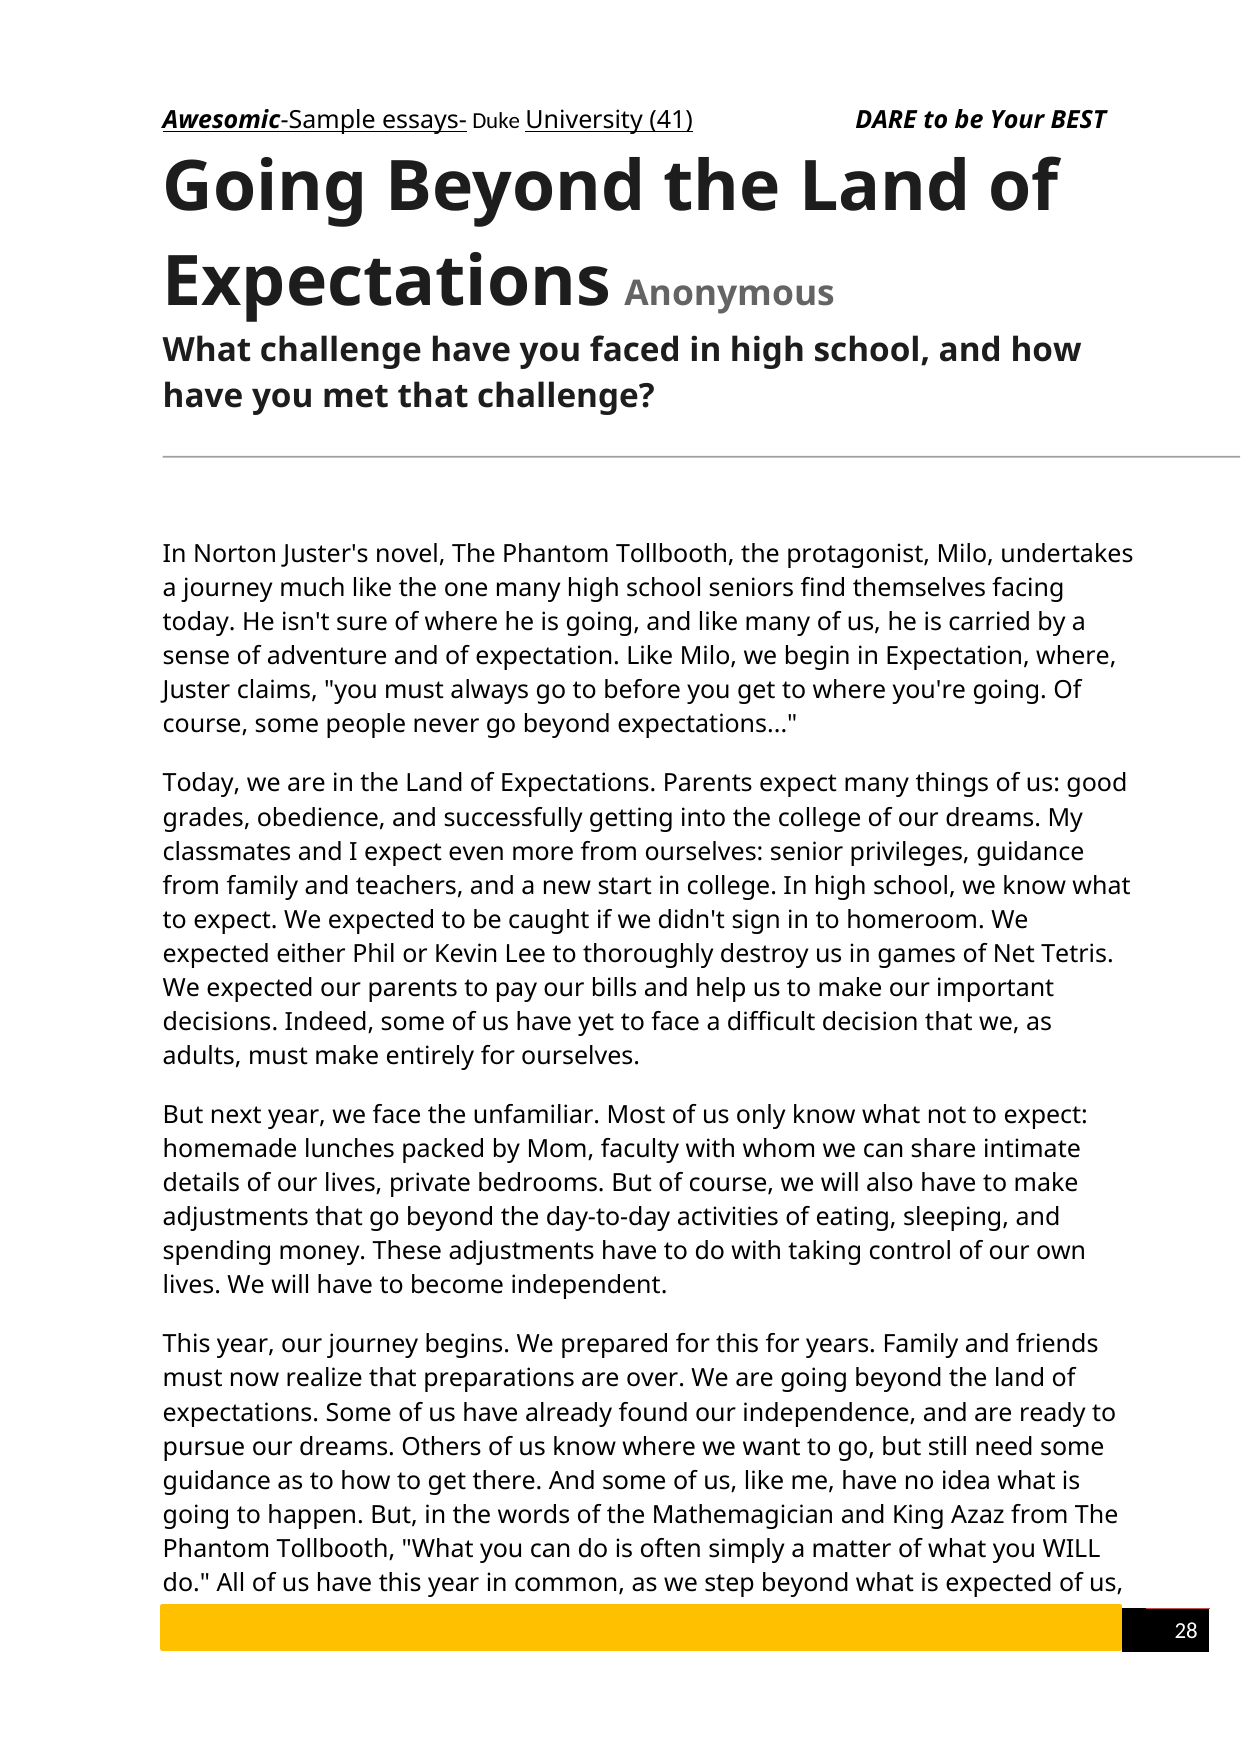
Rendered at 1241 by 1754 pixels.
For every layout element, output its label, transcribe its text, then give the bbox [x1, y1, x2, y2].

text Today, we are in the Land of Expectations. Parents expect many things of us: good grades, obedience, and successfully getting into the college of our dreams. My classmates and I expect even more from ourselves: senior privileges, guidance from family and teachers, and a new start in college. In high school, we know what to expect. We expected to be caught if we didn't sign in to homeroom. We expected either Phil or Kevin Lee to thoroughly destroy us in games of Net Tetris. We expected our parents to pay our bills and help us to make our important decisions. Indeed, some of us have yet to face a difficult decision that we, as adults, must make entirely for ourselves. [162, 765, 1137, 1072]
text But next year, we face the unfamiliar. Most of us only know what not to expect: homemade lunches packed by Mom, faculty with whom we can share intimate details of our lives, private bedrooms. But of course, we will also have to make adjustments that go beyond the day-to-day activities of eating, sleeping, and spending money. These adjustments have to do with taking control of our own lives. We will have to become independent. [162, 1097, 1137, 1301]
text In Norton Juster's novel, The Phantom Tollbooth, the protagonist, Milo, undertakes a journey much like the one many high school seniors find themselves facing today. He isn't sure of where he is going, and like many of us, he is carried by a sense of adventure and of expectation. Like Milo, we begin in Expectation, where, Juster claims, "you must always go to before you get to where you're going. Of course, some people never go beyond expectations..." [162, 536, 1137, 740]
text Going Beyond the Land of Expectations Anonymous [162, 136, 1137, 326]
text What challenge have you faced in high school, and how have you met that challenge? [162, 326, 1137, 417]
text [162, 1326, 1137, 1598]
